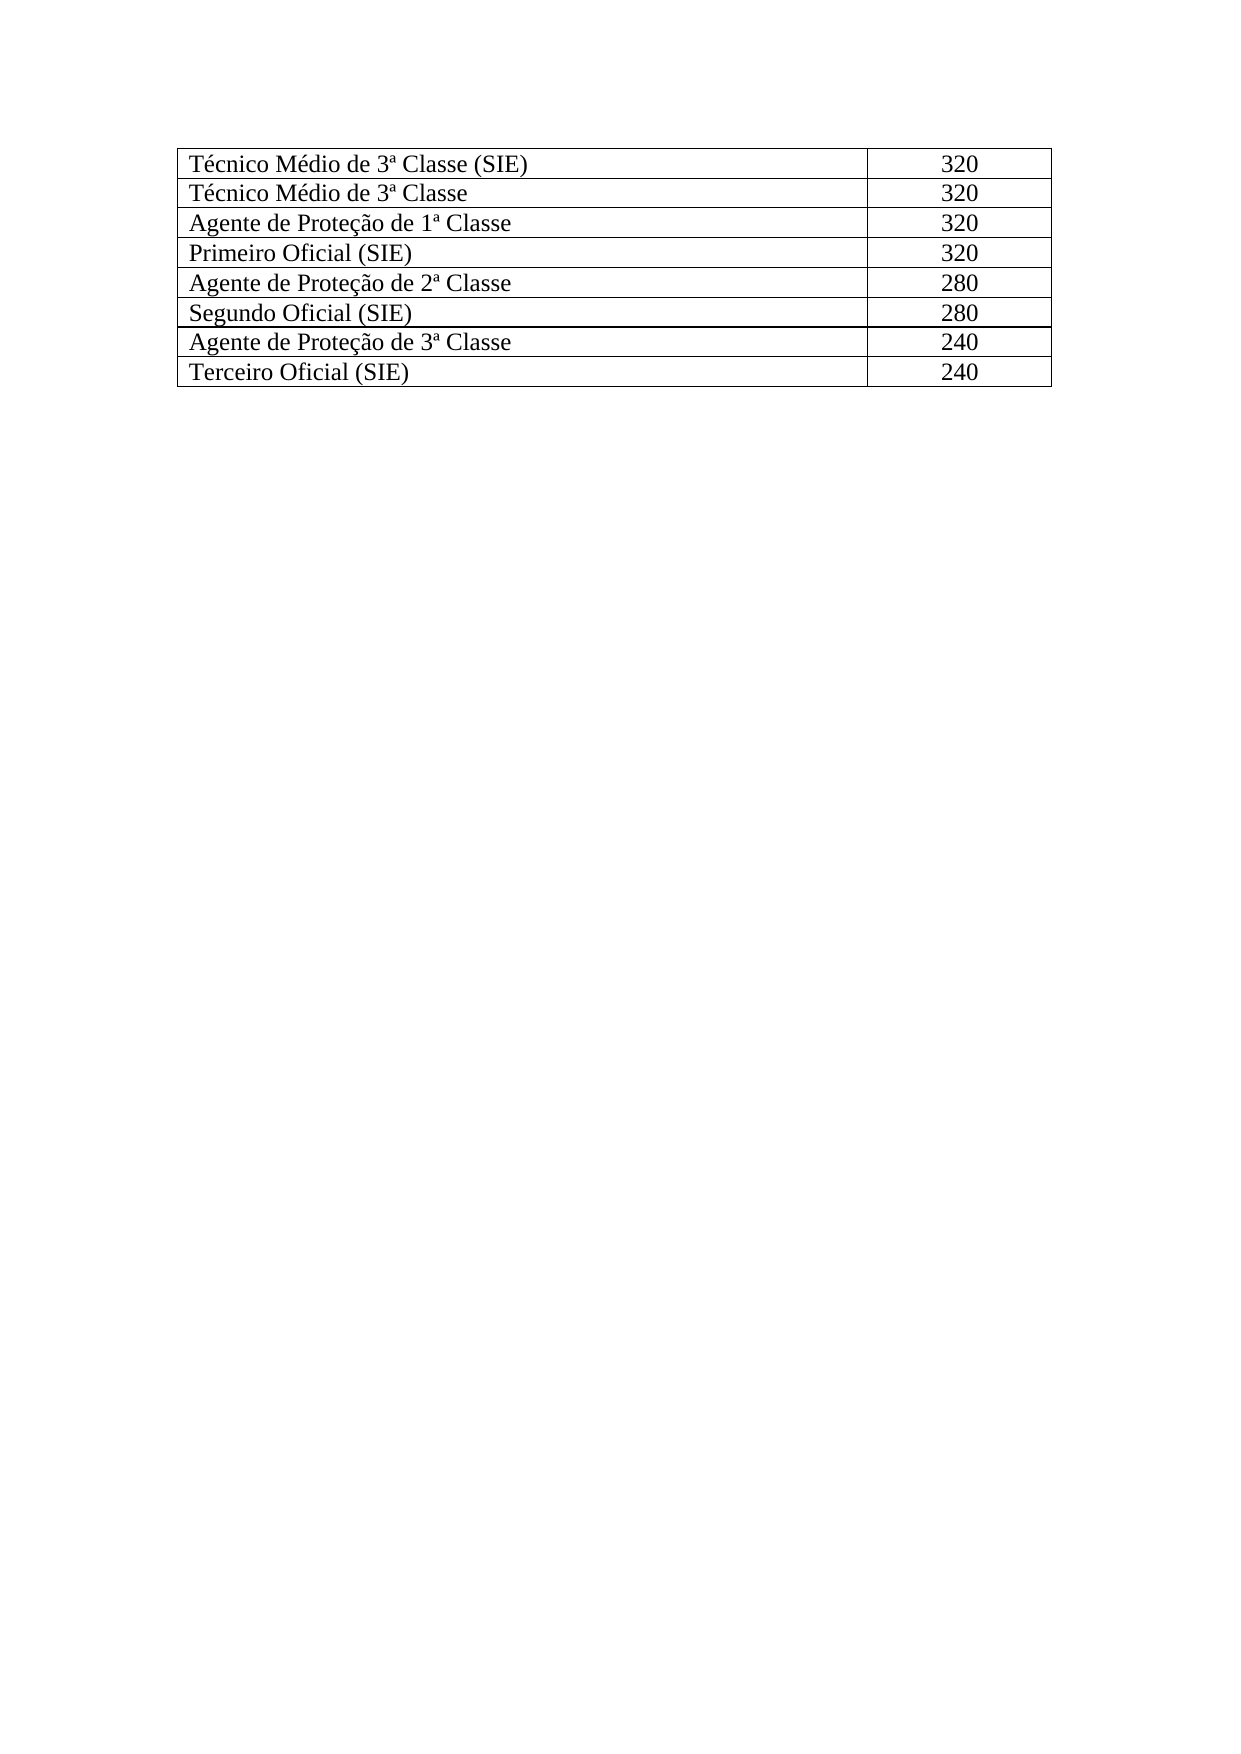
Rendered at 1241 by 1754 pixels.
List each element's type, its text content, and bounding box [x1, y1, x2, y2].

table_cell Segundo Oficial (SIE) [178, 298, 867, 326]
table_cell 320 [868, 208, 1051, 237]
table_cell 240 [868, 328, 1051, 356]
table_cell 320 [868, 149, 1051, 177]
table_cell Terceiro Oficial (SIE) [178, 357, 867, 386]
table_cell 320 [868, 179, 1051, 207]
table_cell 280 [868, 298, 1051, 326]
table_cell Agente de Proteção de 1ª Classe [178, 208, 867, 237]
table_cell 280 [868, 268, 1051, 297]
table_cell 240 [868, 357, 1051, 386]
table_cell Agente de Proteção de 2ª Classe [178, 268, 867, 297]
table_cell Agente de Proteção de 3ª Classe [178, 328, 867, 356]
table_cell Técnico Médio de 3ª Classe [178, 179, 867, 207]
table_cell Técnico Médio de 3ª Classe (SIE) [178, 149, 867, 177]
table_cell 320 [868, 238, 1051, 267]
table_cell Primeiro Oficial (SIE) [178, 238, 867, 267]
